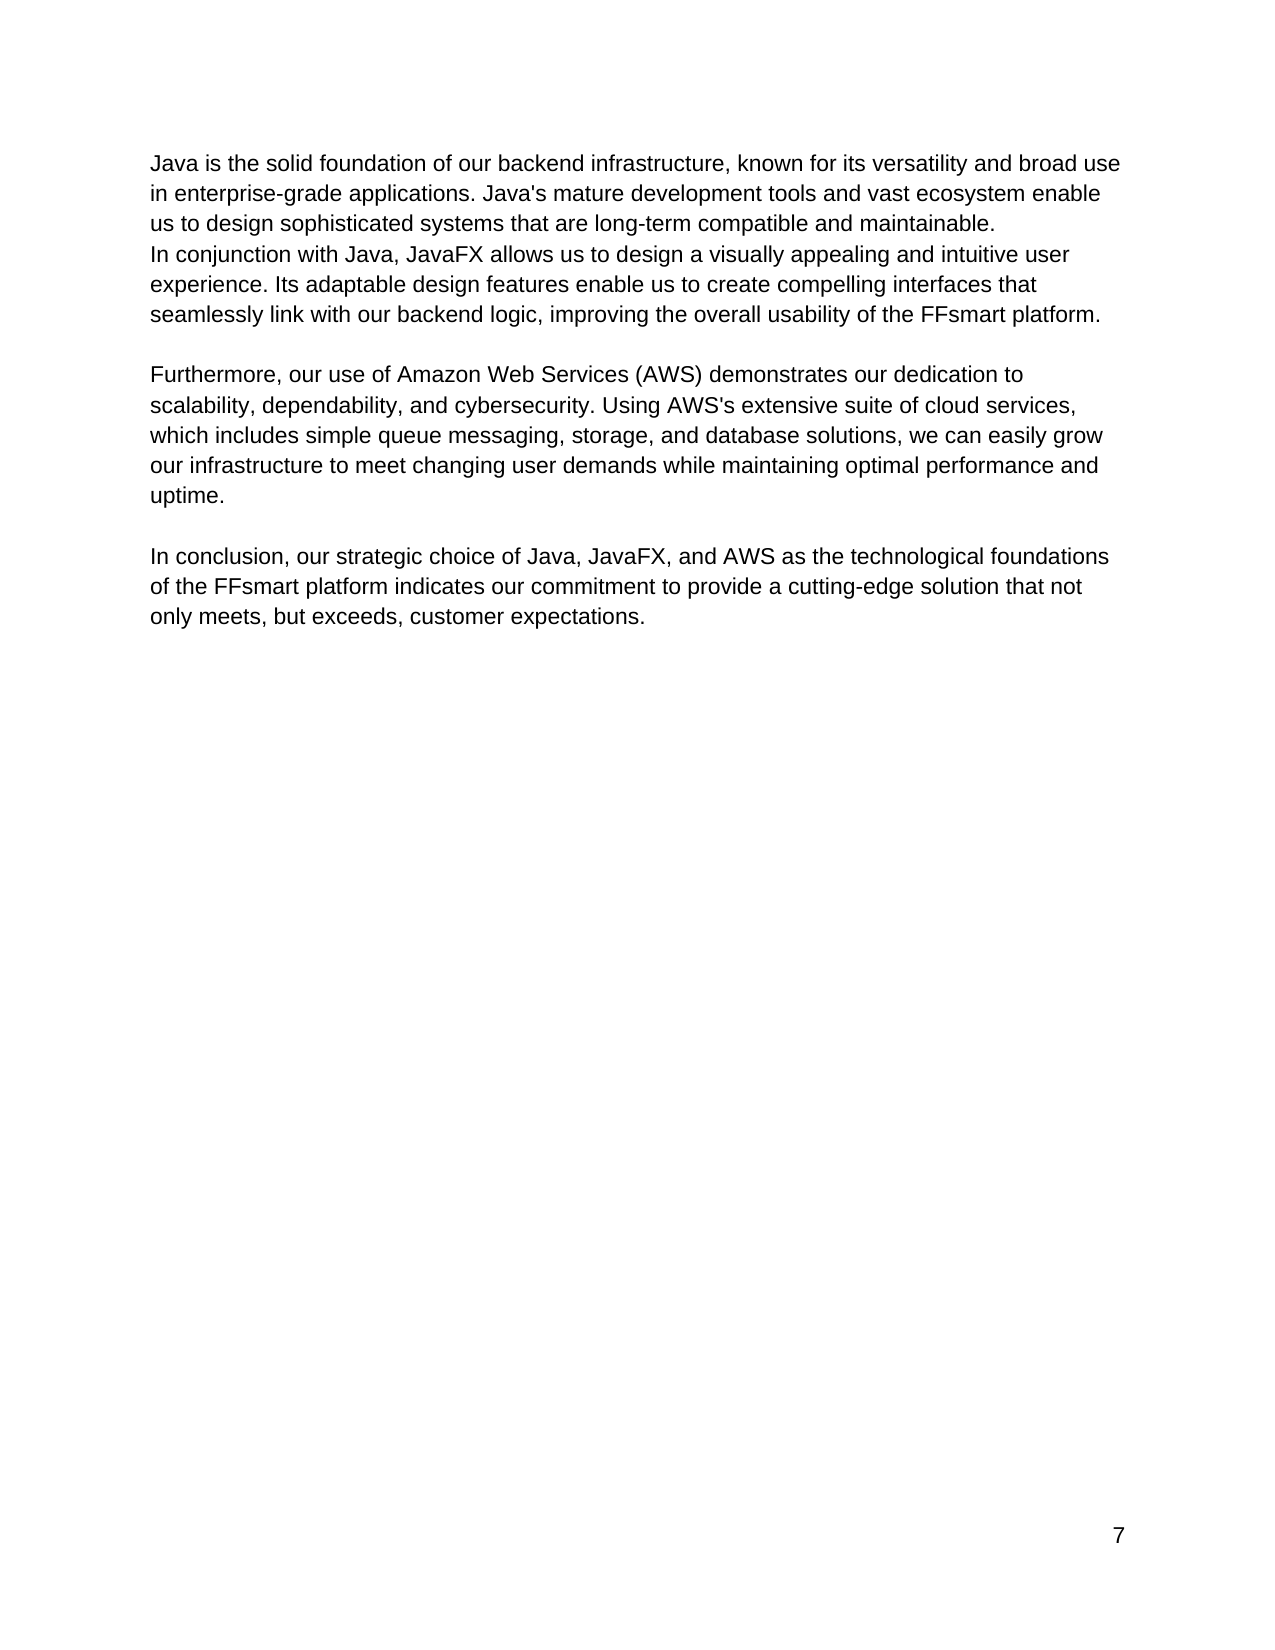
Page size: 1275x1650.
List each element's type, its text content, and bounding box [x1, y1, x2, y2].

text In conclusion, our strategic choice of Java, JavaFX, and AWS as the technological foundations of the FFsmart platform indicates our commitment to provide a cutting-edge solution that not only meets, but exceeds, customer expectations. [150, 543, 1125, 629]
text In conjunction with Java, JavaFX allows us to design a visually appealing and intuitive user experience. Its adaptable design features enable us to create compelling interfaces that seamlessly link with our backend logic, improving the overall usability of the FFsmart platform. [150, 241, 1125, 327]
text Furthermore, our use of Amazon Web Services (AWS) demonstrates our dedication to scalability, dependability, and cybersecurity. Using AWS's extensive suite of cloud services, which includes simple queue messaging, storage, and database solutions, we can easily grow our infrastructure to meet changing user demands while maintaining optimal performance and uptime. [150, 361, 1125, 509]
text Java is the solid foundation of our backend infrastructure, known for its versatility and broad use in enterprise-grade applications. Java's mature development tools and vast ecosystem enable us to design sophisticated systems that are long-term compatible and maintainable. [150, 150, 1125, 237]
